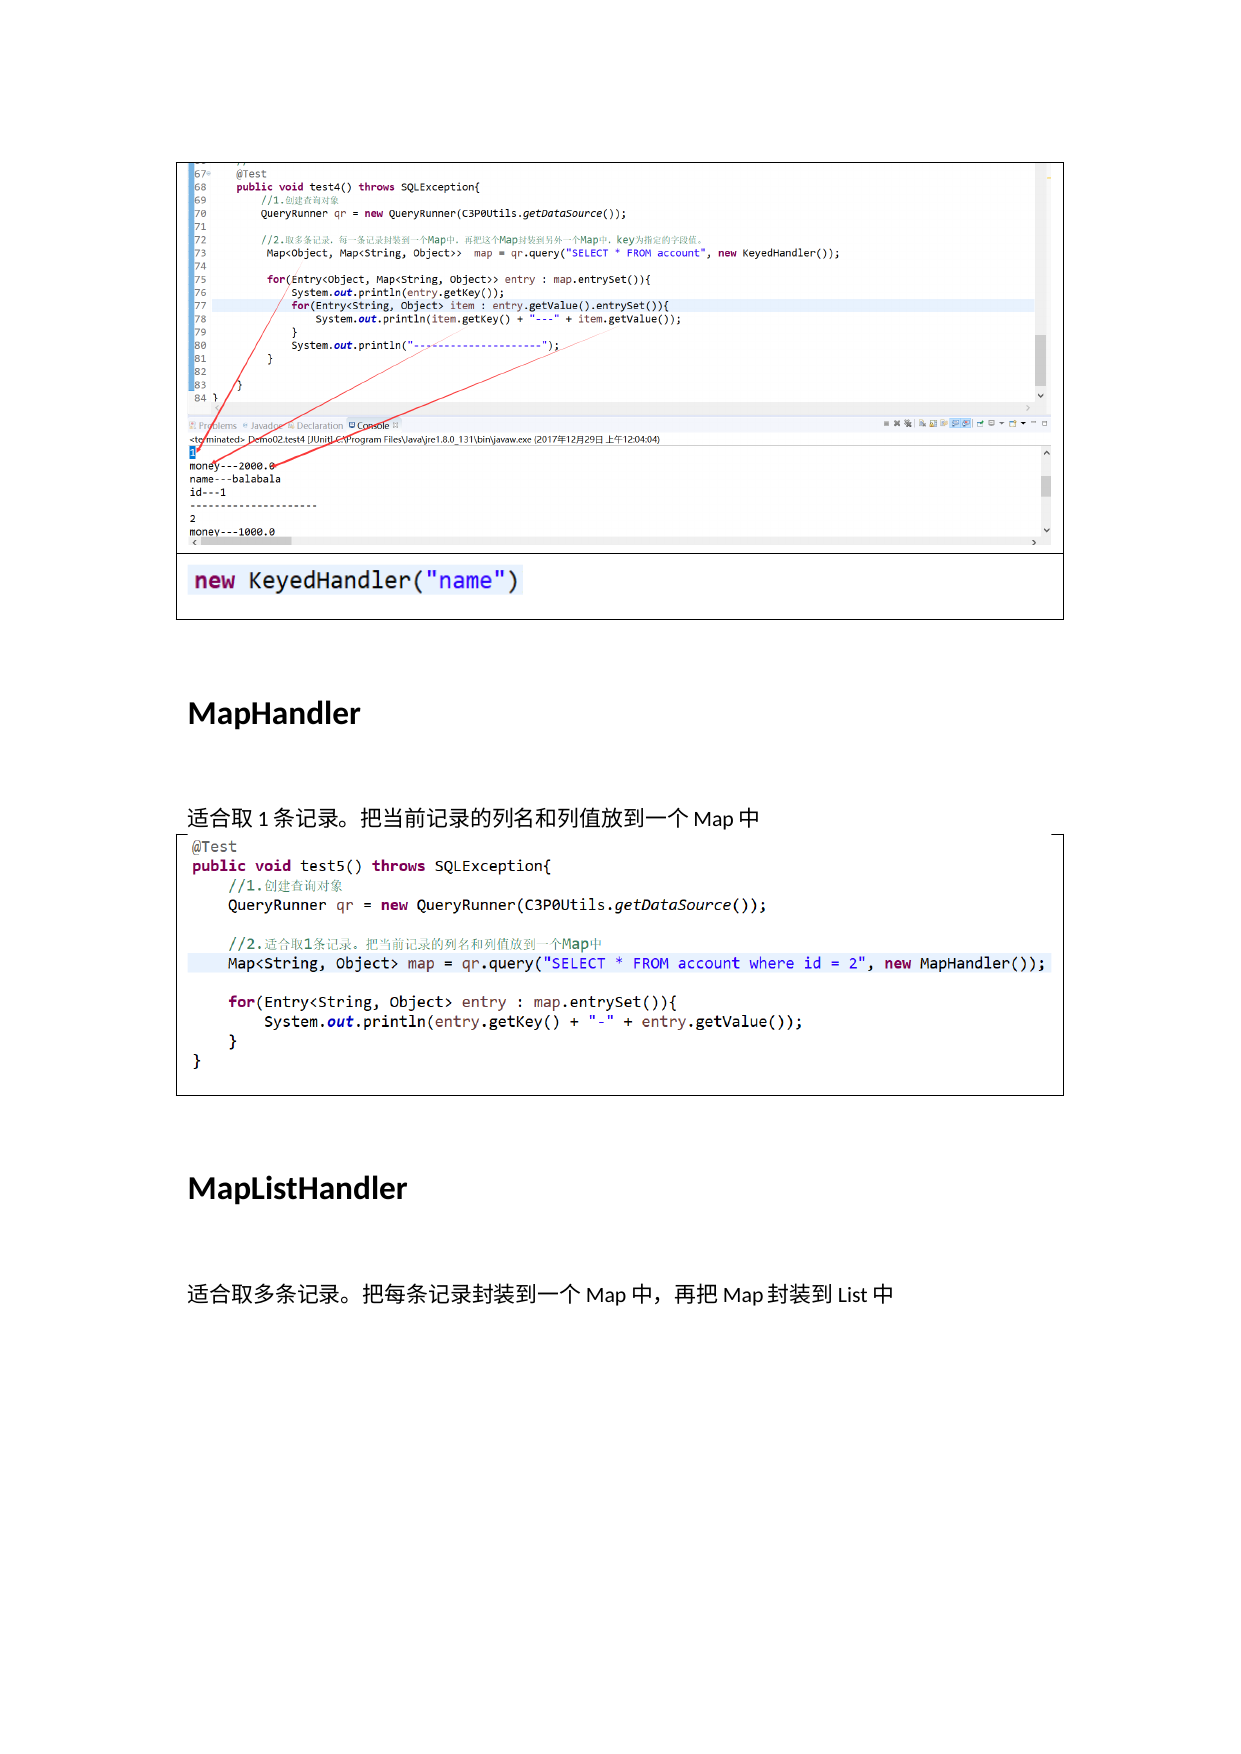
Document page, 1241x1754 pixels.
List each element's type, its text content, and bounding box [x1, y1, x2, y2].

table_cell [177, 554, 1063, 619]
picture [187, 163, 1051, 545]
picture [187, 554, 523, 599]
table_header [177, 835, 1063, 1094]
text 适合取1条记录。把当前记录的列名和列值放到一个Map中 [187, 801, 1053, 833]
picture [187, 834, 1052, 1075]
subtitle MapHandler [187, 680, 1053, 745]
subtitle MapListHandler [187, 1155, 1053, 1220]
table_header [177, 163, 1063, 553]
text 适合取多条记录。把每条记录封装到一个Map中，再把Map封装到List中 [187, 1277, 1053, 1309]
